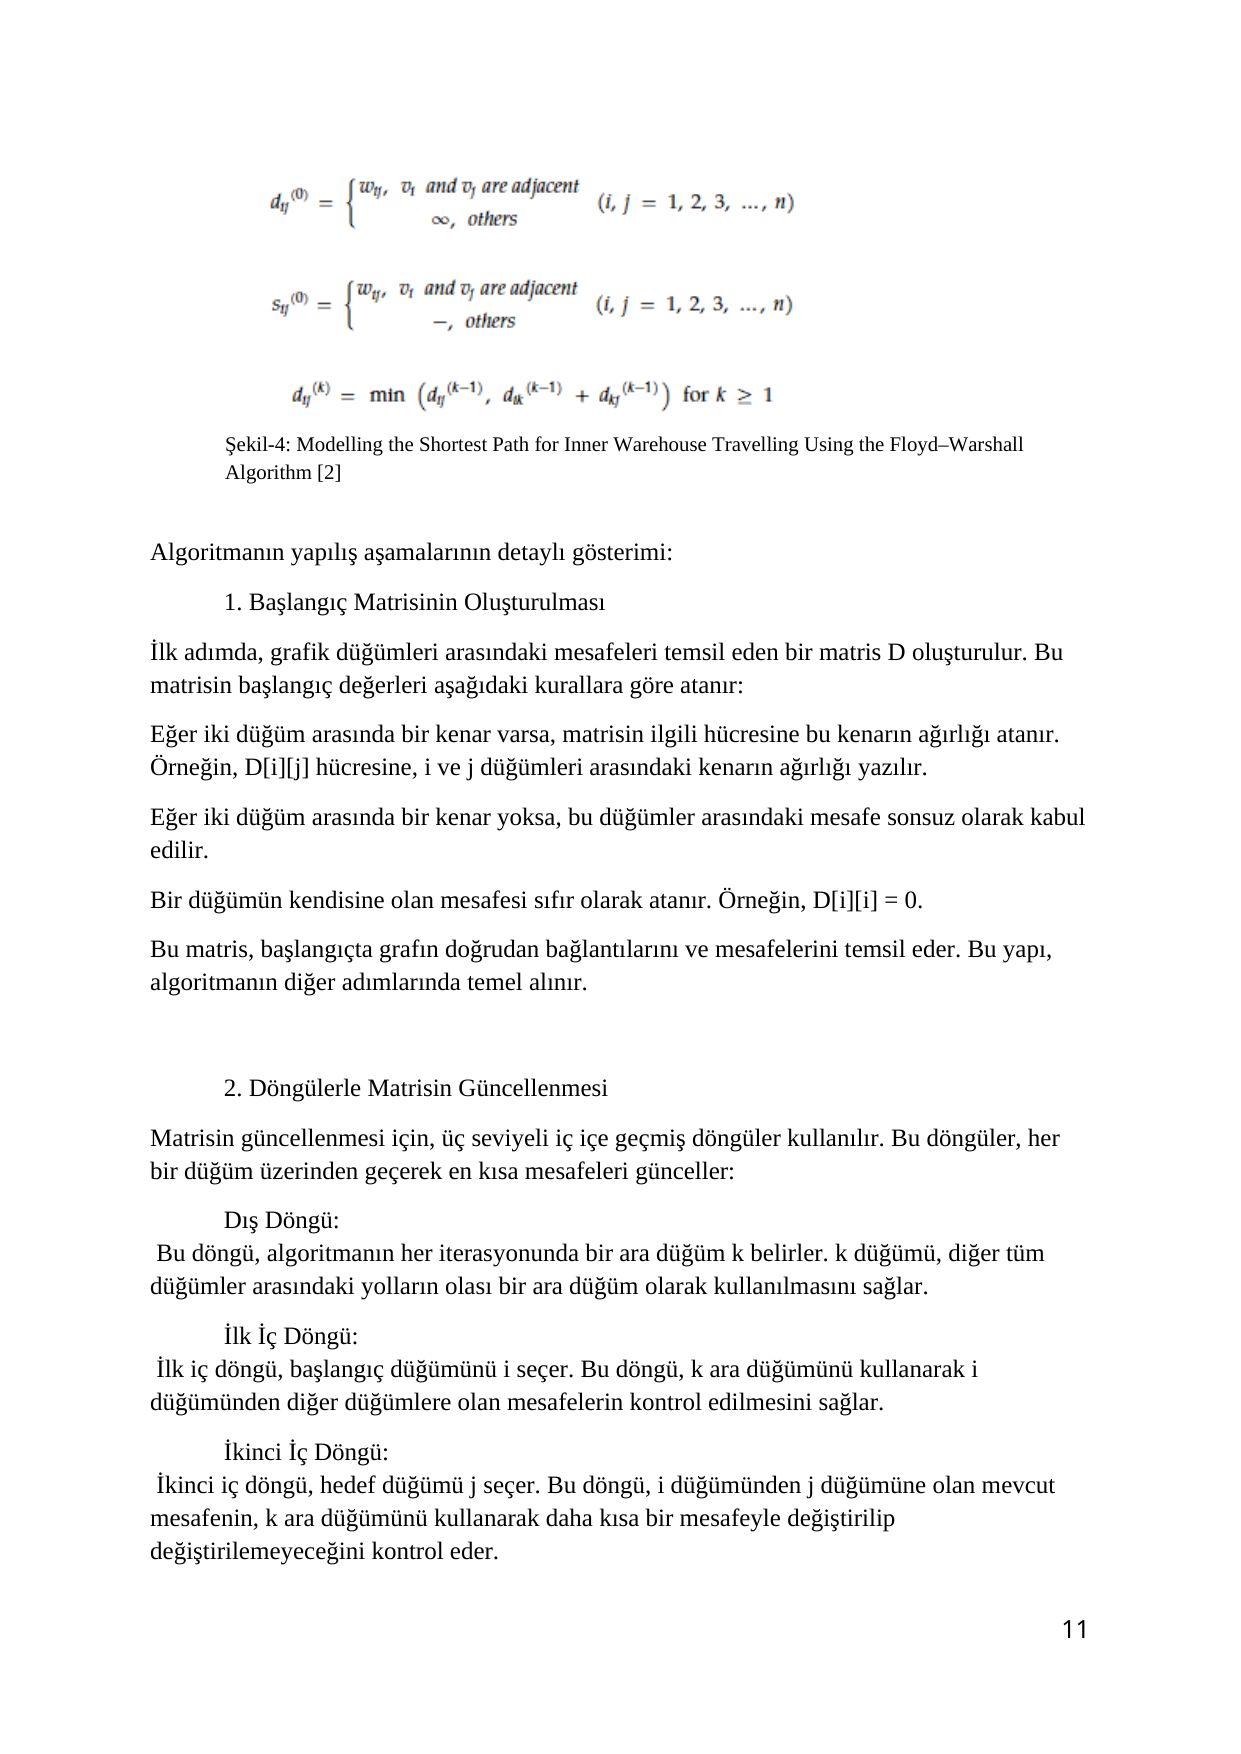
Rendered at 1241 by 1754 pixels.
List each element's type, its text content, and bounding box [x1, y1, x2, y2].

text Eğer iki düğüm arasında bir kenar varsa, matrisin ilgili hücresine bu kenarın ağırlığı atanır. Örneğin, D[i][j] hücresine, i ve j düğümleri arasındaki kenarın ağırlığı yazılır. [150, 719, 1090, 781]
text Dış Döngü: Bu döngü, algoritmanın her iterasyonunda bir ara düğüm k belirler. k düğümü, diğer tüm düğümler arasındaki yolların olası bir ara düğüm olarak kullanılmasını sağlar. [150, 1205, 1090, 1300]
text 2. Döngülerle Matrisin Güncellenmesi [224, 1073, 1090, 1102]
text İkinci İç Döngü: İkinci iç döngü, hedef düğümü j seçer. Bu döngü, i düğümünden j düğümüne olan mevcut mesafenin, k ara düğümünü kullanarak daha kısa bir mesafeyle değiştirilip değiştirilemeyeceğini kontrol eder. [150, 1437, 1090, 1565]
text Eğer iki düğüm arasında bir kenar yoksa, bu düğümler arasındaki mesafe sonsuz olarak kabul edilir. [150, 802, 1090, 864]
text 1. Başlangıç Matrisinin Oluşturulması [150, 587, 1090, 616]
text Matrisin güncellenmesi için, üç seviyeli iç içe geçmiş döngüler kullanılır. Bu döngüler, her bir düğüm üzerinden geçerek en kısa mesafeleri günceller: [150, 1123, 1090, 1184]
list Şekil-4: Modelling the Shortest Path for Inner Warehouse Travelling Using the Floyd–Warshall Algorithm [2] [225, 432, 1090, 484]
text Algoritmanın yapılış aşamalarının detaylı gösterimi: [150, 537, 1090, 566]
text Bu matris, başlangıçta grafın doğrudan bağlantılarını ve mesafelerini temsil eder. Bu yapı, algoritmanın diğer adımlarında temel alınır. [150, 934, 1090, 996]
text İlk adımda, grafik düğümleri arasındaki mesafeleri temsil eden bir matris D oluşturulur. Bu matrisin başlangıç değerleri aşağıdaki kurallara göre atanır: [150, 637, 1090, 698]
text Bir düğümün kendisine olan mesafesi sıfır olarak atanır. Örneğin, D[i][i] = 0. [150, 885, 1090, 913]
text İlk İç Döngü: İlk iç döngü, başlangıç düğümünü i seçer. Bu döngü, k ara düğümünü kullanarak i düğümünden diğer düğümlere olan mesafelerin kontrol edilmesini sağlar. [150, 1321, 1090, 1416]
